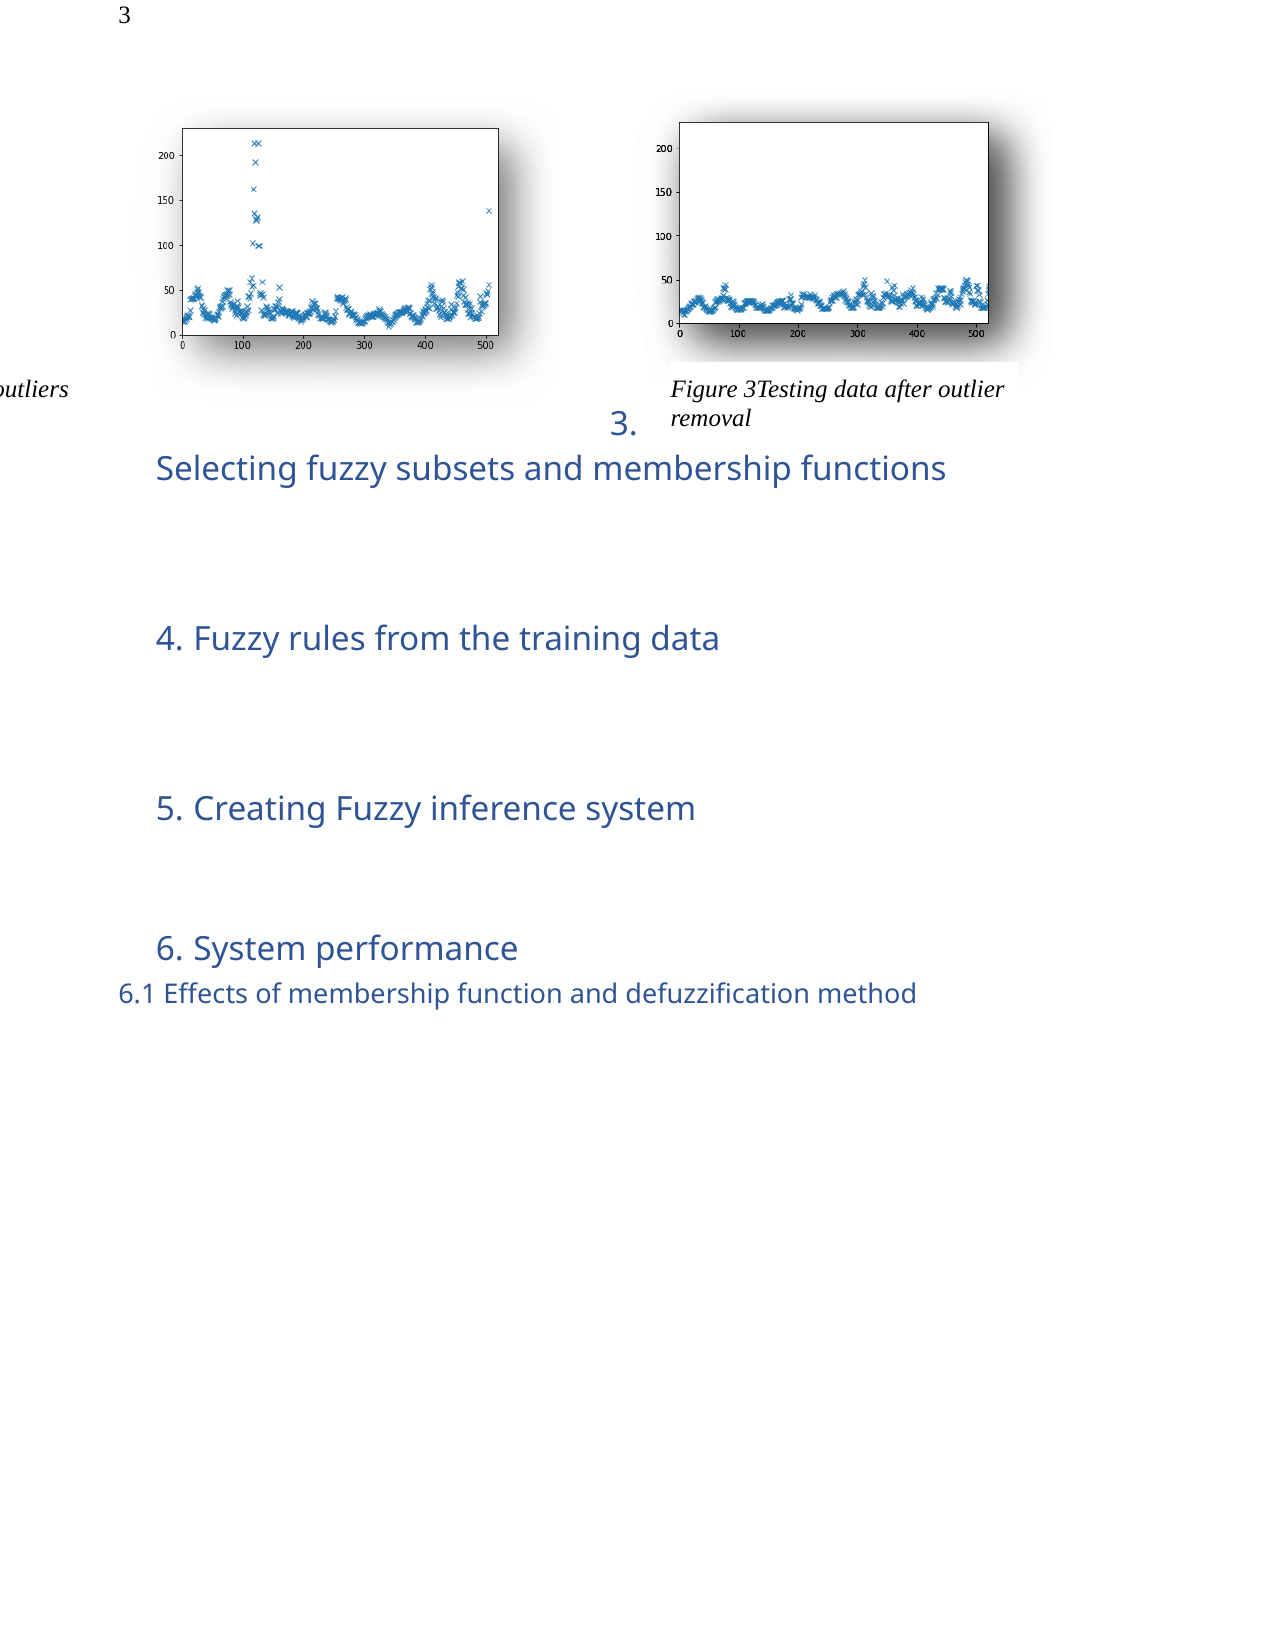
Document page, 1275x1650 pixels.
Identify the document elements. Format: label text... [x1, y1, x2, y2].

picture [648, 112, 997, 345]
subtitle Selecting fuzzy subsets and membership functions [156, 400, 1157, 491]
subtitle System performance [156, 925, 1157, 971]
subtitle Fuzzy rules from the training data [156, 615, 1157, 660]
subtitle 6.1 Effects of membership function and defuzzification method [118, 975, 1157, 1012]
picture [150, 118, 507, 357]
subtitle Creating Fuzzy inference system [156, 784, 1157, 830]
